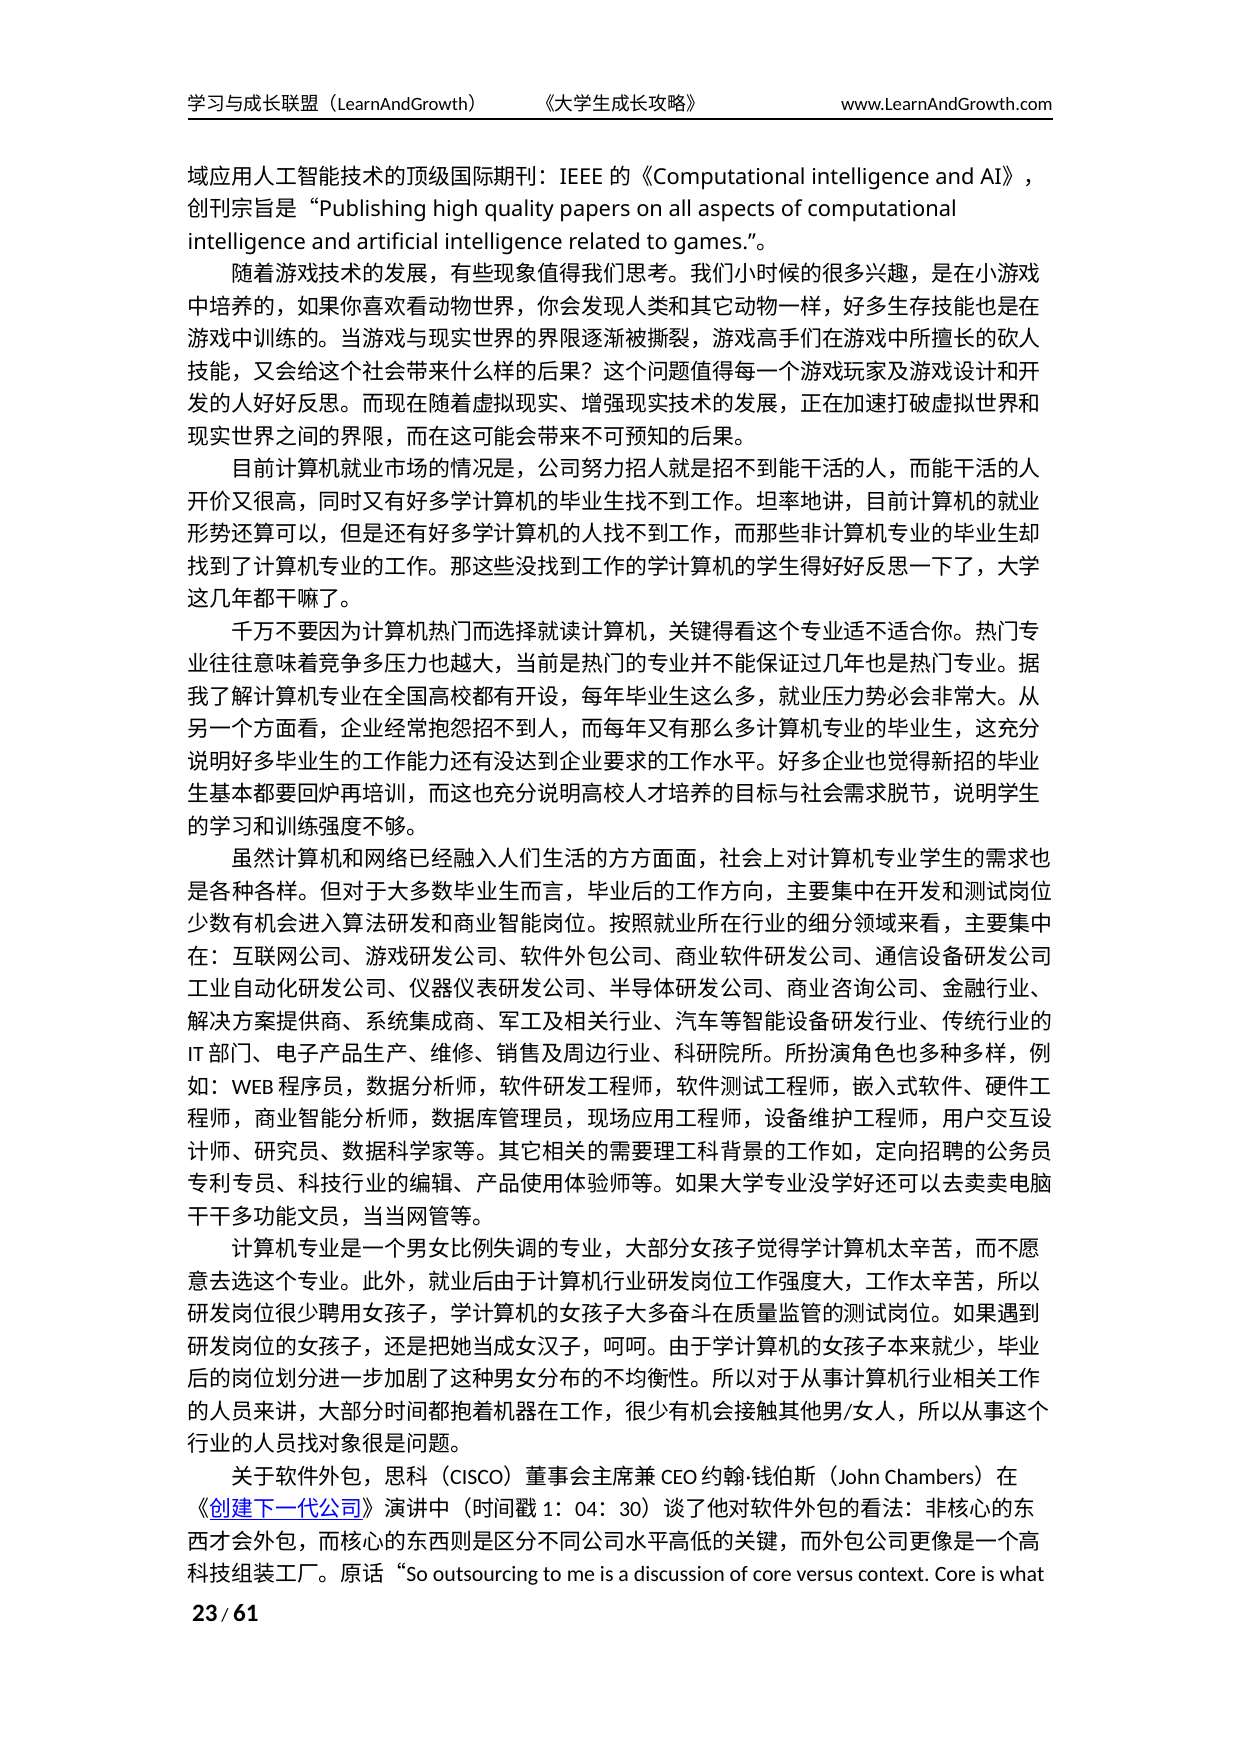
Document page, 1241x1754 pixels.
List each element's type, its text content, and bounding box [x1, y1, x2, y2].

text 千万不要因为计算机热门而选择就读计算机，关键得看这个专业适不适合你。热门专业往往意味着竞争多压力也越大，当前是热门的专业并不能保证过几年也是热门专业。据我了解计算机专业在全国高校都有开设，每年毕业生这么多，就业压力势必会非常大。从另一个方面看，企业经常抱怨招不到人，而每年又有那么多计算机专业的毕业生，这充分说明好多毕业生的工作能力还有没达到企业要求的工作水平。好多企业也觉得新招的毕业生基本都要回炉再培训，而这也充分说明高校人才培养的目标与社会需求脱节，说明学生的学习和训练强度不够。 [187, 613, 1053, 841]
text 虽然计算机和网络已经融入人们生活的方方面面，社会上对计算机专业学生的需求也是各种各样。但对于大多数毕业生而言，毕业后的工作方向，主要集中在开发和测试岗位，少数有机会进入算法研发和商业智能岗位。按照就业所在行业的细分领域来看，主要集中在：互联网公司、游戏研发公司、软件外包公司、商业软件研发公司、通信设备研发公司、工业自动化研发公司、仪器仪表研发公司、半导体研发公司、商业咨询公司、金融行业、解决方案提供商、系统集成商、军工及相关行业、汽车等智能设备研发行业、传统行业的IT部门、电子产品生产、维修、销售及周边行业、科研院所。所扮演角色也多种多样，例如：WEB程序员，数据分析师，软件研发工程师，软件测试工程师，嵌入式软件、硬件工程师，商业智能分析师，数据库管理员，现场应用工程师，设备维护工程师，用户交互设计师、研究员、数据科学家等。其它相关的需要理工科背景的工作如，定向招聘的公务员、专利专员、科技行业的编辑、产品使用体验师等。如果大学专业没学好还可以去卖卖电脑，干干多功能文员，当当网管等。 [187, 841, 1053, 1231]
text 计算机专业是一个男女比例失调的专业，大部分女孩子觉得学计算机太辛苦，而不愿意去选这个专业。此外，就业后由于计算机行业研发岗位工作强度大，工作太辛苦，所以研发岗位很少聘用女孩子，学计算机的女孩子大多奋斗在质量监管的测试岗位。如果遇到研发岗位的女孩子，还是把她当成女汉子，呵呵。由于学计算机的女孩子本来就少，毕业后的岗位划分进一步加剧了这种男女分布的不均衡性。所以对于从事计算机行业相关工作的人员来讲，大部分时间都抱着机器在工作，很少有机会接触其他男/女人，所以从事这个行业的人员找对象很是问题。 [187, 1231, 1053, 1458]
text 目前计算机就业市场的情况是，公司努力招人就是招不到能干活的人，而能干活的人开价又很高，同时又有好多学计算机的毕业生找不到工作。坦率地讲，目前计算机的就业形势还算可以，但是还有好多学计算机的人找不到工作，而那些非计算机专业的毕业生却找到了计算机专业的工作。那这些没找到工作的学计算机的学生得好好反思一下了，大学这几年都干嘛了。 [187, 451, 1053, 613]
text 随着游戏技术的发展，有些现象值得我们思考。我们小时候的很多兴趣，是在小游戏中培养的，如果你喜欢看动物世界，你会发现人类和其它动物一样，好多生存技能也是在游戏中训练的。当游戏与现实世界的界限逐渐被撕裂，游戏高手们在游戏中所擅长的砍人技能，又会给这个社会带来什么样的后果？这个问题值得每一个游戏玩家及游戏设计和开发的人好好反思。而现在随着虚拟现实、增强现实技术的发展，正在加速打破虚拟世界和现实世界之间的界限，而在这可能会带来不可预知的后果。 [187, 256, 1053, 451]
